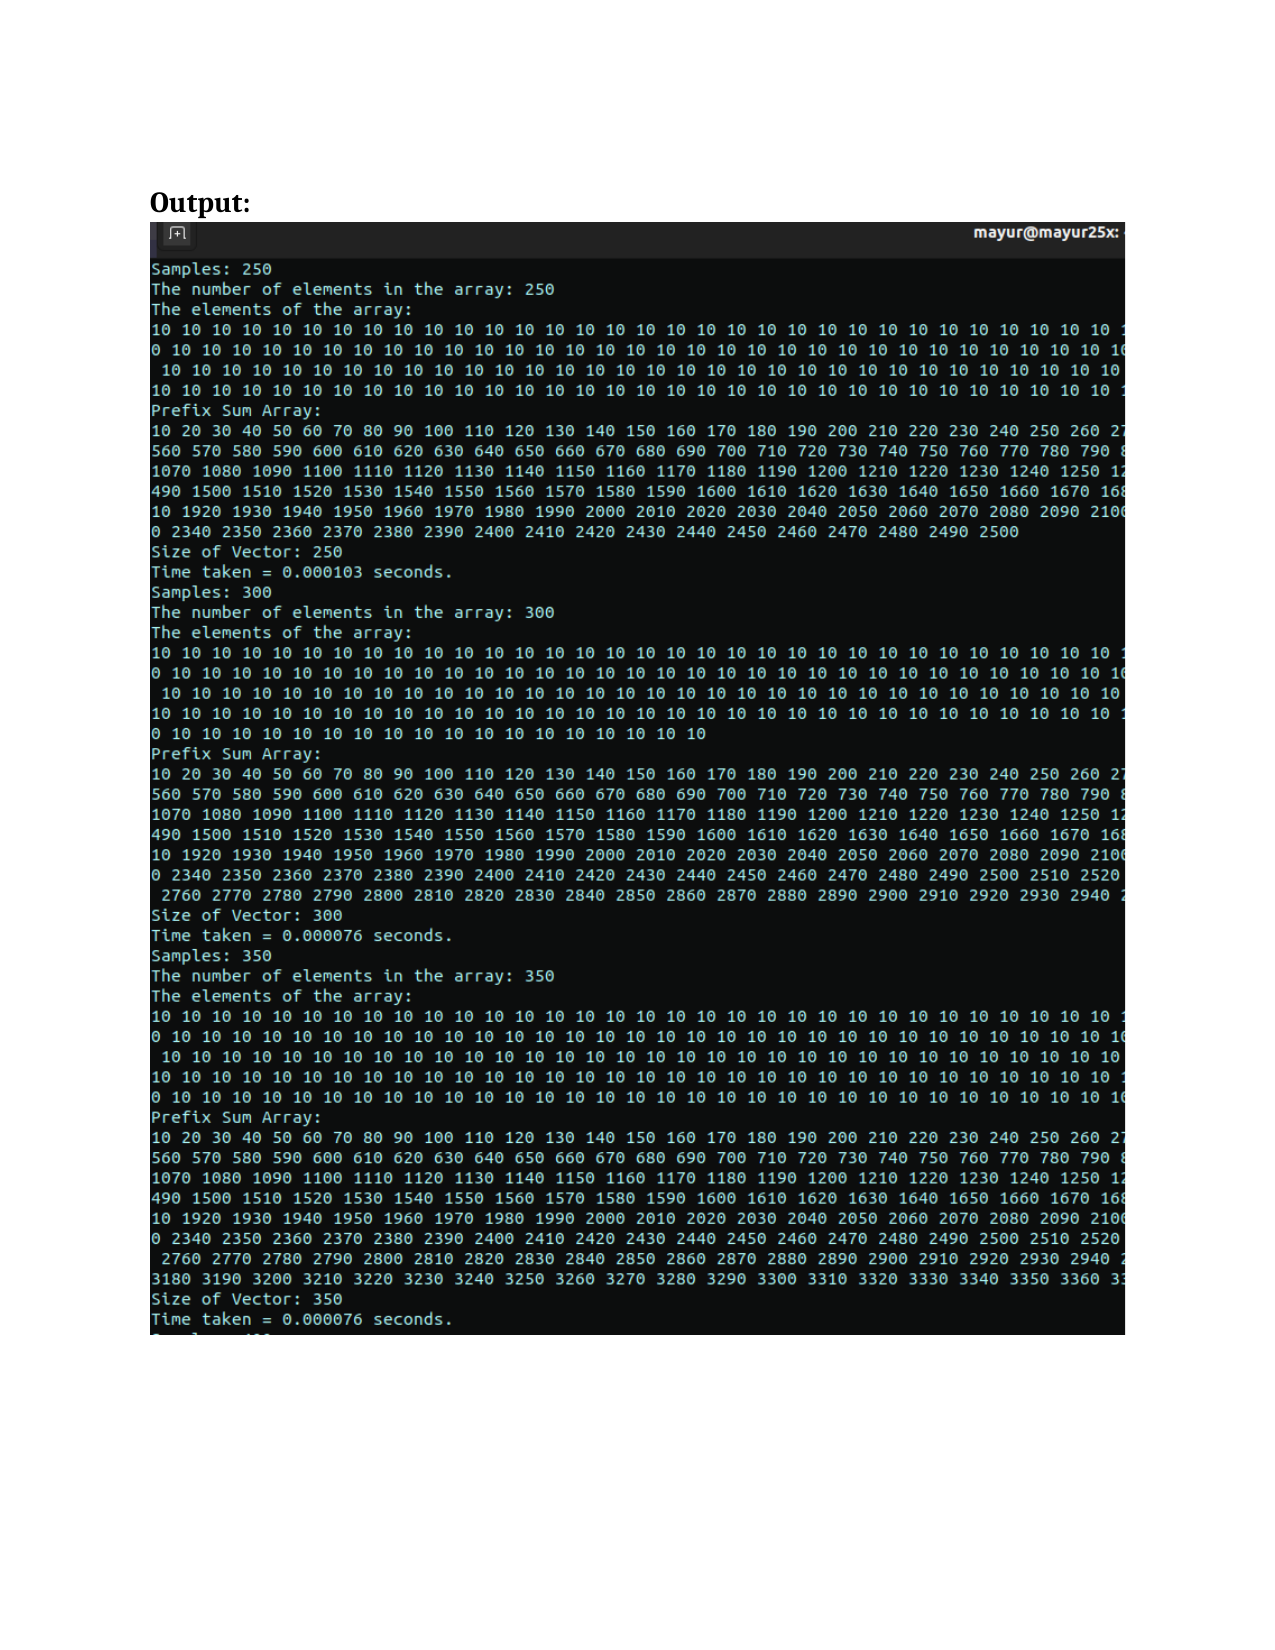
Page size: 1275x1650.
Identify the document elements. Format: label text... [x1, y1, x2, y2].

picture [150, 222, 1125, 1335]
text Output: [150, 186, 1125, 220]
